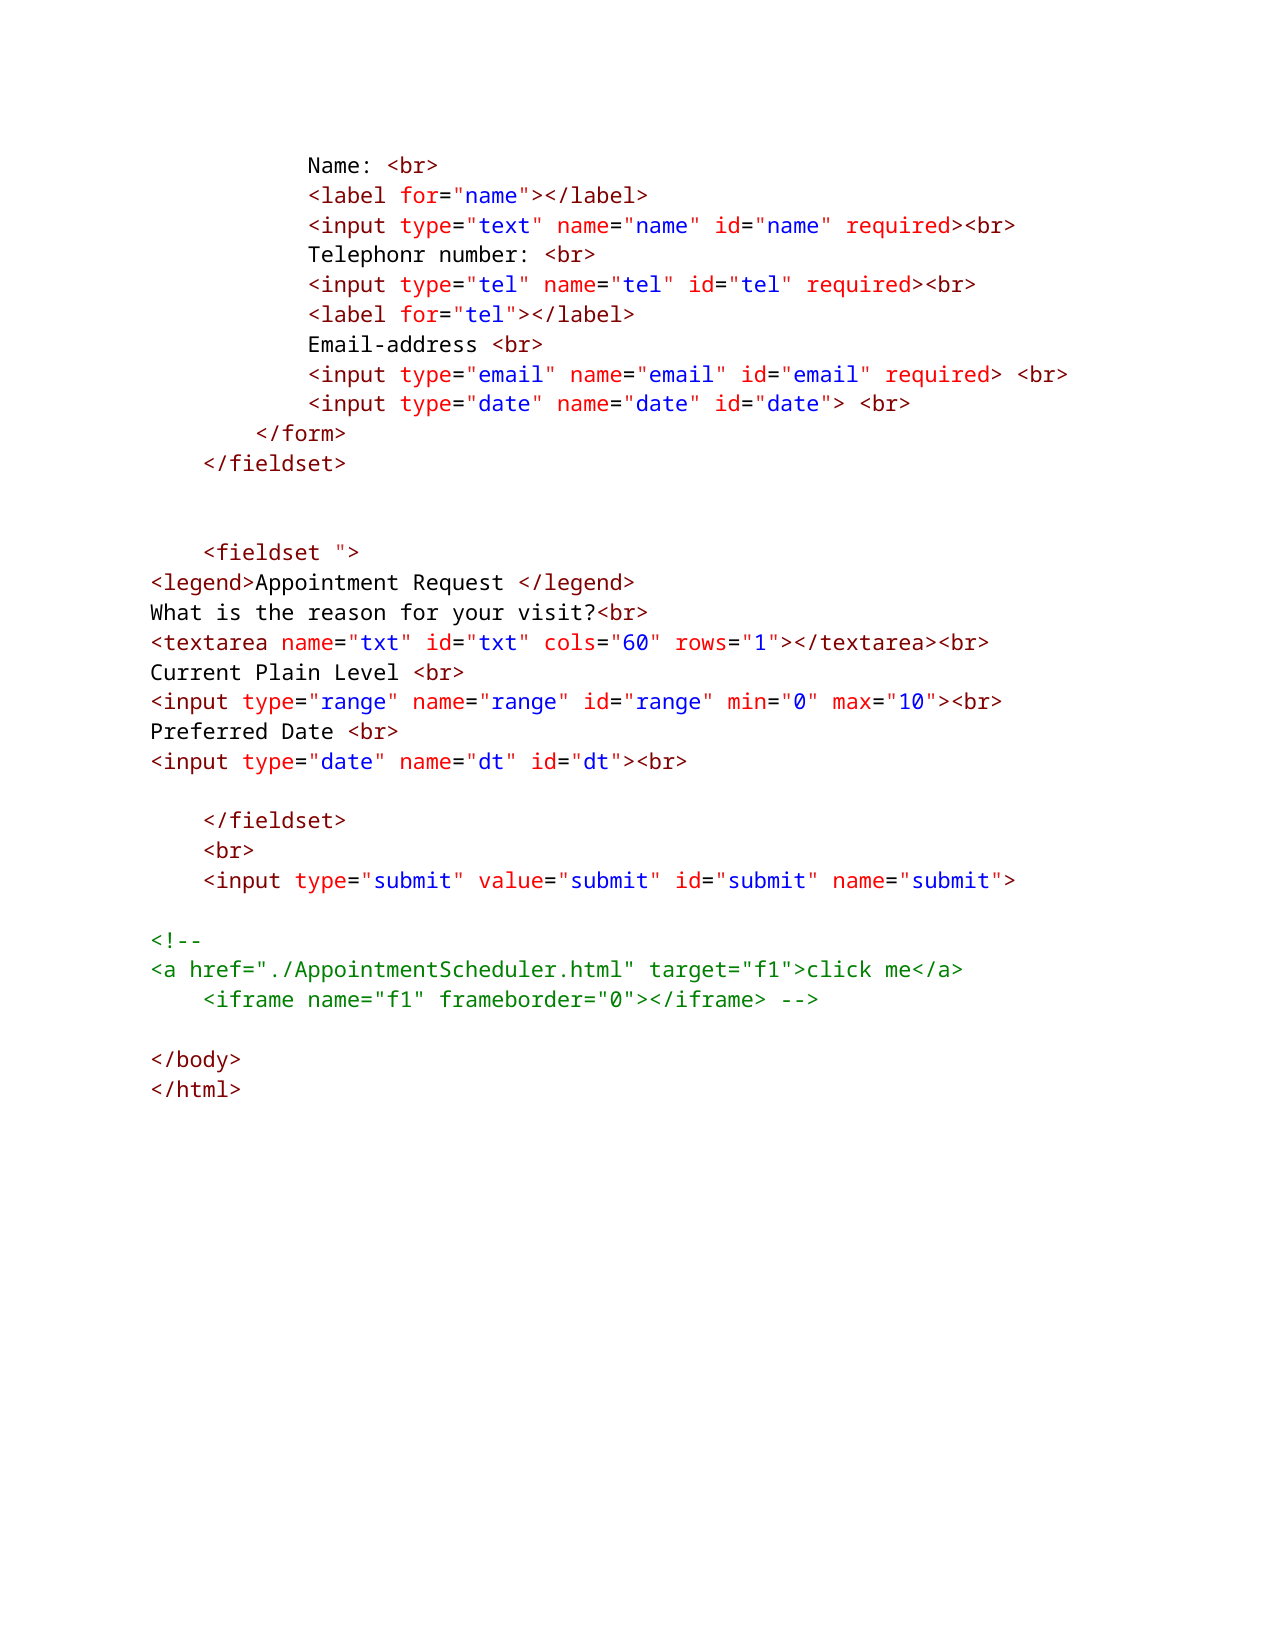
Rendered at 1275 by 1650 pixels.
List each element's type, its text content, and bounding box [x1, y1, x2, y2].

text Name: <br> [150, 150, 1125, 180]
text <input type="text" name="name" id="name" required><br> [150, 209, 1125, 239]
text </body> [150, 1044, 1125, 1073]
text Telephonr number: <br> [150, 239, 1125, 269]
text Email-address <br> [150, 329, 1125, 358]
text <input type="email" name="email" id="email" required> <br> [150, 358, 1125, 388]
text </form> [150, 418, 1125, 448]
text <input type="submit" value="submit" id="submit" name="submit"> [150, 865, 1125, 895]
text <input type="tel" name="tel" id="tel" required><br> [150, 269, 1125, 299]
text <a href="./AppointmentScheduler.html" target="f1">click me</a> [150, 954, 1125, 984]
text <input type="date" name="dt" id="dt"><br> [150, 746, 1125, 776]
text <input type="date" name="date" id="date"> <br> [150, 388, 1125, 418]
text <br> [150, 835, 1125, 865]
text </fieldset> [150, 805, 1125, 835]
text Current Plain Level <br> [150, 656, 1125, 686]
text <textarea name="txt" id="txt" cols="60" rows="1"></textarea><br> [150, 627, 1125, 656]
text What is the reason for your visit?<br> [150, 597, 1125, 627]
text </fieldset> [150, 448, 1125, 478]
text Preferred Date <br> [150, 716, 1125, 746]
text <label for="tel"></label> [150, 299, 1125, 329]
text <iframe name="f1" frameborder="0"></iframe> --> [150, 984, 1125, 1014]
text <input type="range" name="range" id="range" min="0" max="10"><br> [150, 686, 1125, 716]
text </html> [150, 1073, 1125, 1103]
text <label for="name"></label> [150, 180, 1125, 209]
text <legend>Appointment Request </legend> [150, 567, 1125, 597]
text <!-- [150, 924, 1125, 954]
text <fieldset "> [150, 537, 1125, 567]
